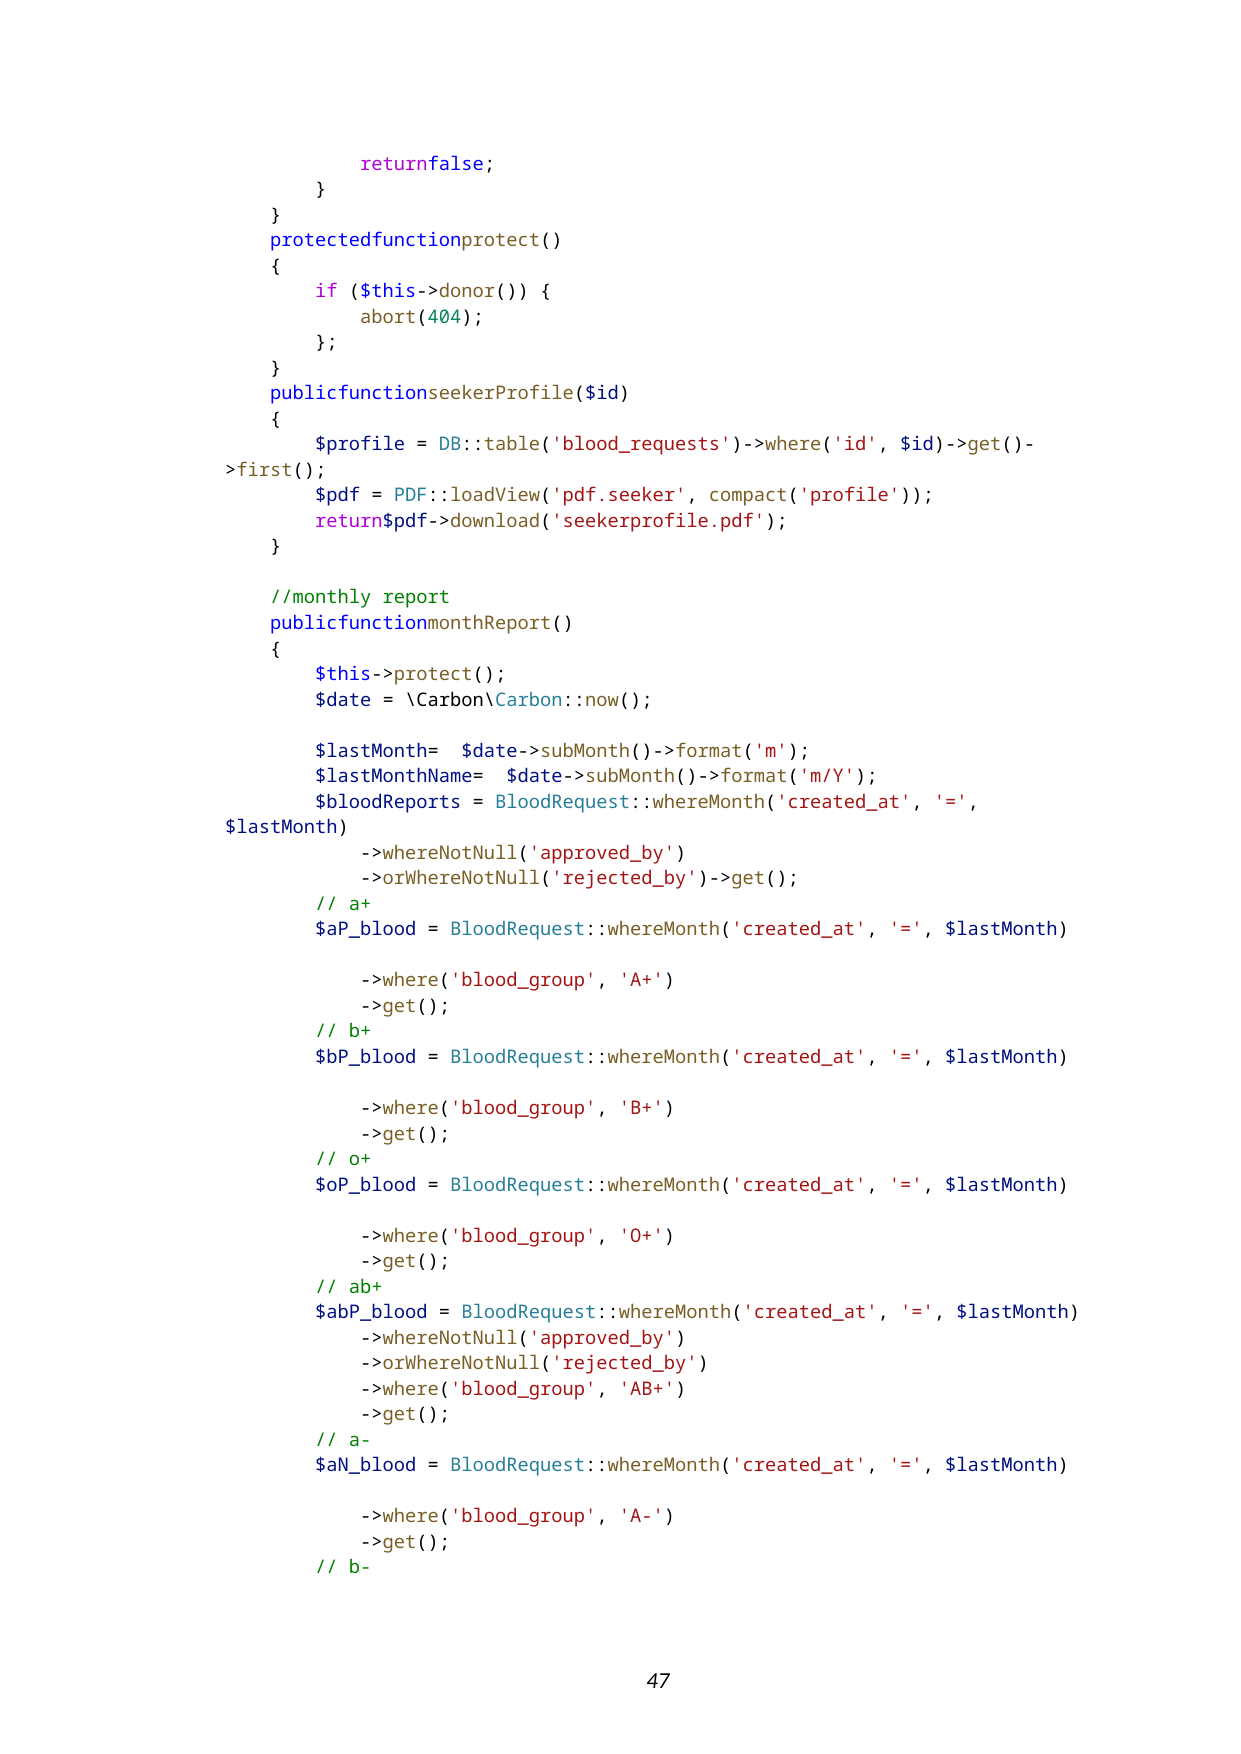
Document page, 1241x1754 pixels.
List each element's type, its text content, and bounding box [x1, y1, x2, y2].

text ->get(); [225, 992, 1090, 1018]
text { [225, 635, 1090, 660]
text $abP_blood = BloodRequest::whereMonth('created_at', '=', $lastMonth) [225, 1298, 1090, 1324]
text $bP_blood = BloodRequest::whereMonth('created_at', '=', $lastMonth) [225, 1043, 1090, 1069]
text return$pdf->download('seekerprofile.pdf'); [225, 507, 1090, 533]
text ->get(); [225, 1120, 1090, 1145]
text // o+ [225, 1145, 1090, 1171]
text } [225, 201, 1090, 227]
text // a+ [225, 890, 1090, 916]
text abort(404); [225, 303, 1090, 329]
text ->where('blood_group', 'B+') [225, 1094, 1090, 1120]
text } [225, 533, 1090, 558]
text ->where('blood_group', 'A-') [225, 1503, 1090, 1528]
text // a- [225, 1426, 1090, 1452]
text publicfunctionmonthReport() [225, 609, 1090, 635]
text ->whereNotNull('approved_by') [225, 839, 1090, 864]
text { [225, 405, 1090, 431]
text ->orWhereNotNull('rejected_by') [225, 1349, 1090, 1375]
text } [225, 354, 1090, 380]
text ->get(); [225, 1247, 1090, 1273]
text $oP_blood = BloodRequest::whereMonth('created_at', '=', $lastMonth) [225, 1171, 1090, 1196]
text $aN_blood = BloodRequest::whereMonth('created_at', '=', $lastMonth) [225, 1452, 1090, 1477]
text if ($this->donor()) { [225, 278, 1090, 303]
text // ab+ [225, 1273, 1090, 1298]
text ->where('blood_group', 'O+') [225, 1222, 1090, 1247]
text returnfalse; [225, 150, 1090, 176]
text $bloodReports = BloodRequest::whereMonth('created_at', '=', $lastMonth) [225, 788, 1090, 839]
text } [225, 176, 1090, 201]
text }; [225, 329, 1090, 354]
text $pdf = PDF::loadView('pdf.seeker', compact('profile')); [225, 482, 1090, 507]
text ->get(); [225, 1401, 1090, 1426]
text ->where('blood_group', 'AB+') [225, 1375, 1090, 1401]
text ->where('blood_group', 'A+') [225, 967, 1090, 992]
text publicfunctionseekerProfile($id) [225, 380, 1090, 405]
text ->whereNotNull('approved_by') [225, 1324, 1090, 1349]
text // b- [225, 1554, 1090, 1579]
text ->orWhereNotNull('rejected_by')->get(); [225, 864, 1090, 890]
text $date = \Carbon\Carbon::now(); [225, 686, 1090, 711]
text $this->protect(); [225, 660, 1090, 686]
text $aP_blood = BloodRequest::whereMonth('created_at', '=', $lastMonth) [225, 916, 1090, 941]
text $lastMonth= $date->subMonth()->format('m'); [225, 737, 1090, 762]
text { [225, 252, 1090, 278]
text $lastMonthName= $date->subMonth()->format('m/Y'); [225, 762, 1090, 788]
text //monthly report [225, 584, 1090, 609]
text protectedfunctionprotect() [225, 227, 1090, 252]
text // b+ [225, 1018, 1090, 1043]
text ->get(); [225, 1528, 1090, 1554]
text $profile = DB::table('blood_requests')->where('id', $id)->get()->first(); [225, 431, 1090, 482]
